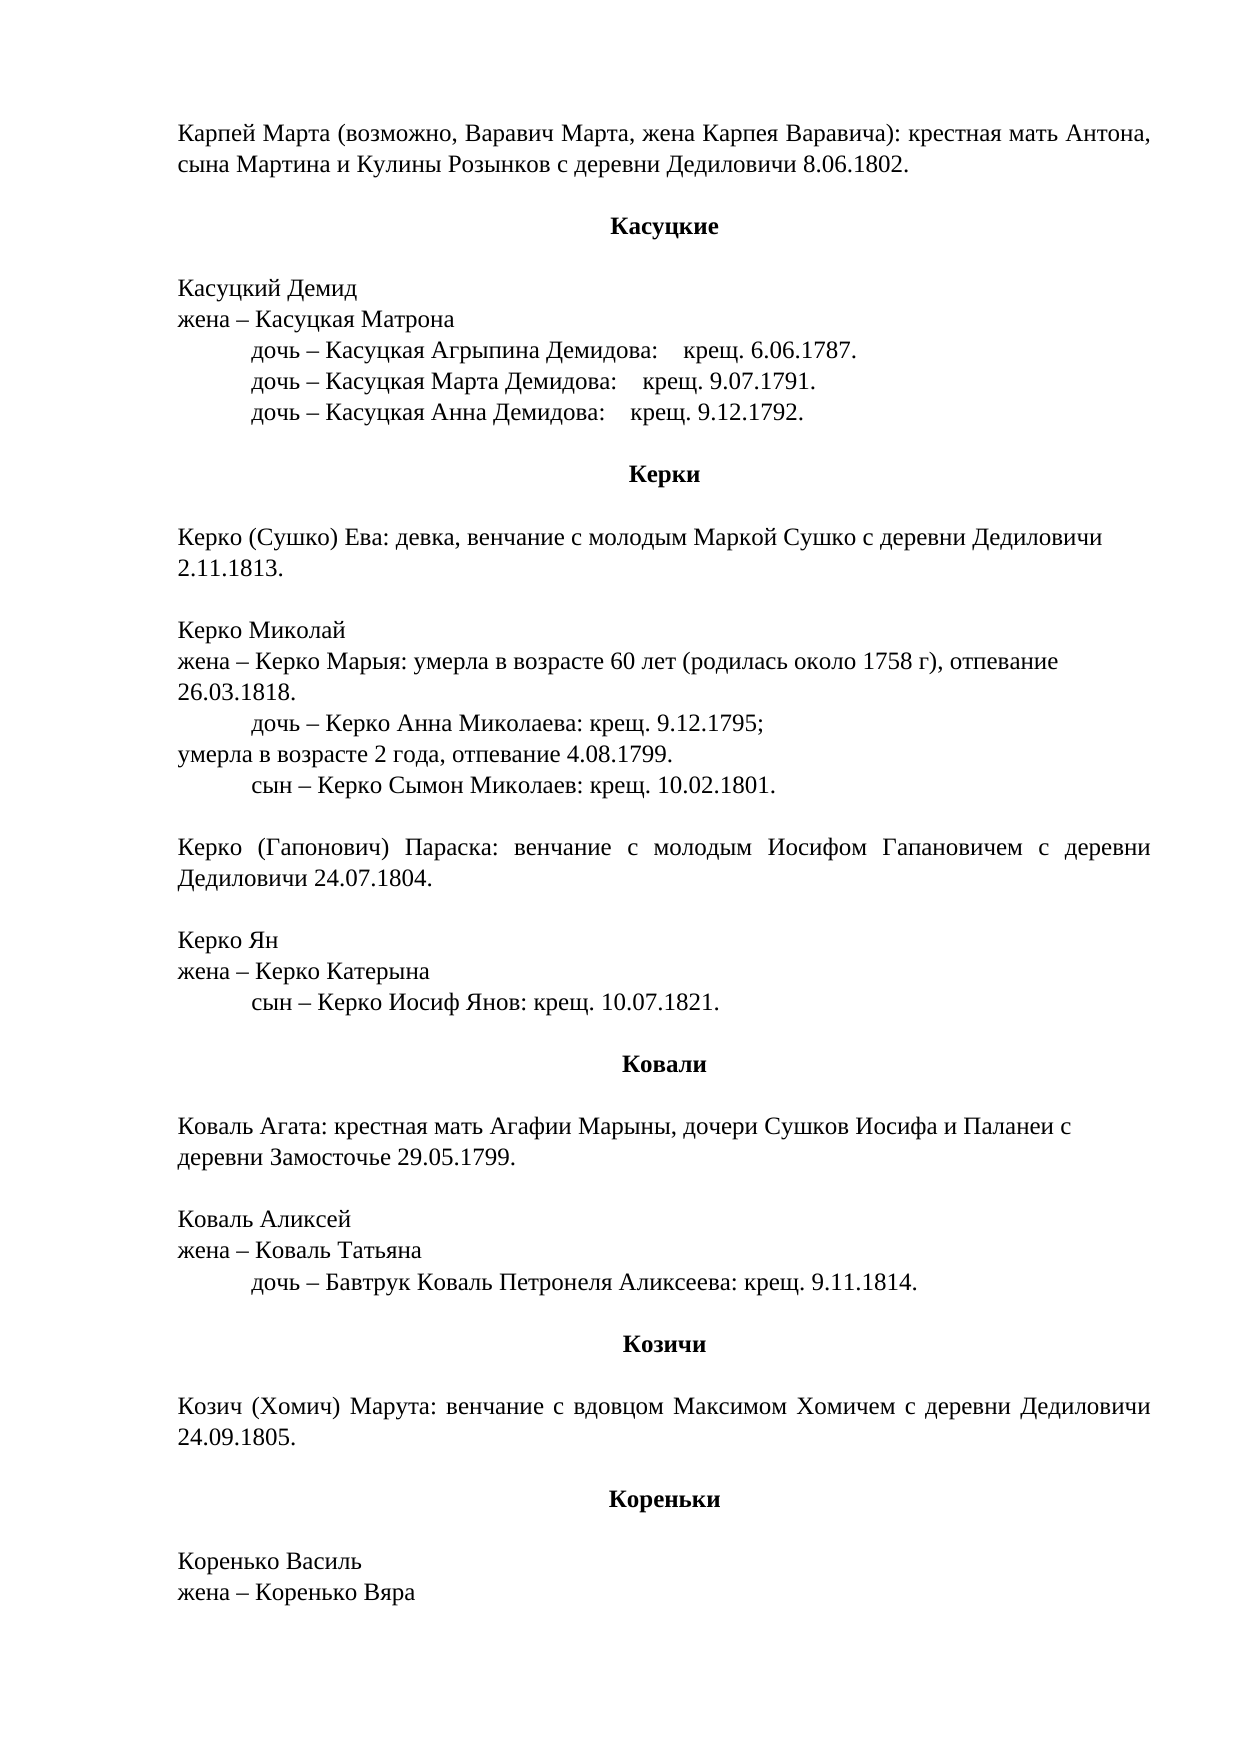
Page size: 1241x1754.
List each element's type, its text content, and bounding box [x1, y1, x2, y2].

text Керко (Сушко) Ева: девка, венчание с молодым Маркой Сушко с деревни Дедиловичи 2.11.1813. [177, 522, 1152, 581]
text Керки [177, 459, 1152, 488]
text Касуцкий Демид [177, 273, 1152, 302]
text Коваль Агата: крестная мать Агафии Марыны, дочери Сушков Иосифа и Паланеи с деревни Замосточье 29.05.1799. [177, 1111, 1152, 1171]
text Коренько Василь [177, 1546, 1152, 1575]
text дочь – Бавтрук Коваль Петронеля Аликсеева: крещ. 9.11.1814. [177, 1267, 1152, 1295]
text жена – Касуцкая Матрона [177, 304, 1152, 333]
text Козич (Хомич) Марута: венчание с вдовцом Максимом Хомичем с деревни Дедиловичи 24.09.1805. [177, 1391, 1152, 1451]
text Карпей Марта (возможно, Варавич Марта, жена Карпея Варавича): крестная мать Антона, сына Мартина и Кулины Розынков с деревни Дедиловичи 8.06.1802. [177, 118, 1152, 178]
text жена – Коваль Татьяна [177, 1236, 1152, 1264]
text дочь – Касуцкая Марта Демидова: крещ. 9.07.1791. [177, 366, 1152, 395]
text дочь – Касуцкая Агрыпина Демидова: крещ. 6.06.1787. [177, 335, 1152, 364]
text Кореньки [177, 1484, 1152, 1513]
text умерла в возрасте 2 года, отпевание 4.08.1799. [177, 739, 1152, 768]
text Козичи [177, 1329, 1152, 1357]
text дочь – Касуцкая Анна Демидова: крещ. 9.12.1792. [177, 397, 1152, 426]
text Ковали [177, 1049, 1152, 1078]
text Коваль Аликсей [177, 1204, 1152, 1233]
text жена – Коренько Вяра [177, 1577, 1152, 1606]
text сын – Керко Сымон Миколаев: крещ. 10.02.1801. [177, 770, 1152, 799]
text Керко Ян [177, 925, 1152, 954]
text Касуцкие [177, 211, 1152, 240]
text Керко (Гапонович) Параска: венчание с молодым Иосифом Гапановичем с деревни Дедиловичи 24.07.1804. [177, 832, 1152, 892]
text Керко Миколай [177, 615, 1152, 643]
text сын – Керко Иосиф Янов: крещ. 10.07.1821. [177, 987, 1152, 1016]
text жена – Керко Катерына [177, 956, 1152, 985]
text дочь – Керко Анна Миколаева: крещ. 9.12.1795; [177, 708, 1152, 737]
text жена – Керко Марыя: умерла в возрасте 60 лет (родилась около 1758 г), отпевание 26.03.1818. [177, 646, 1152, 706]
